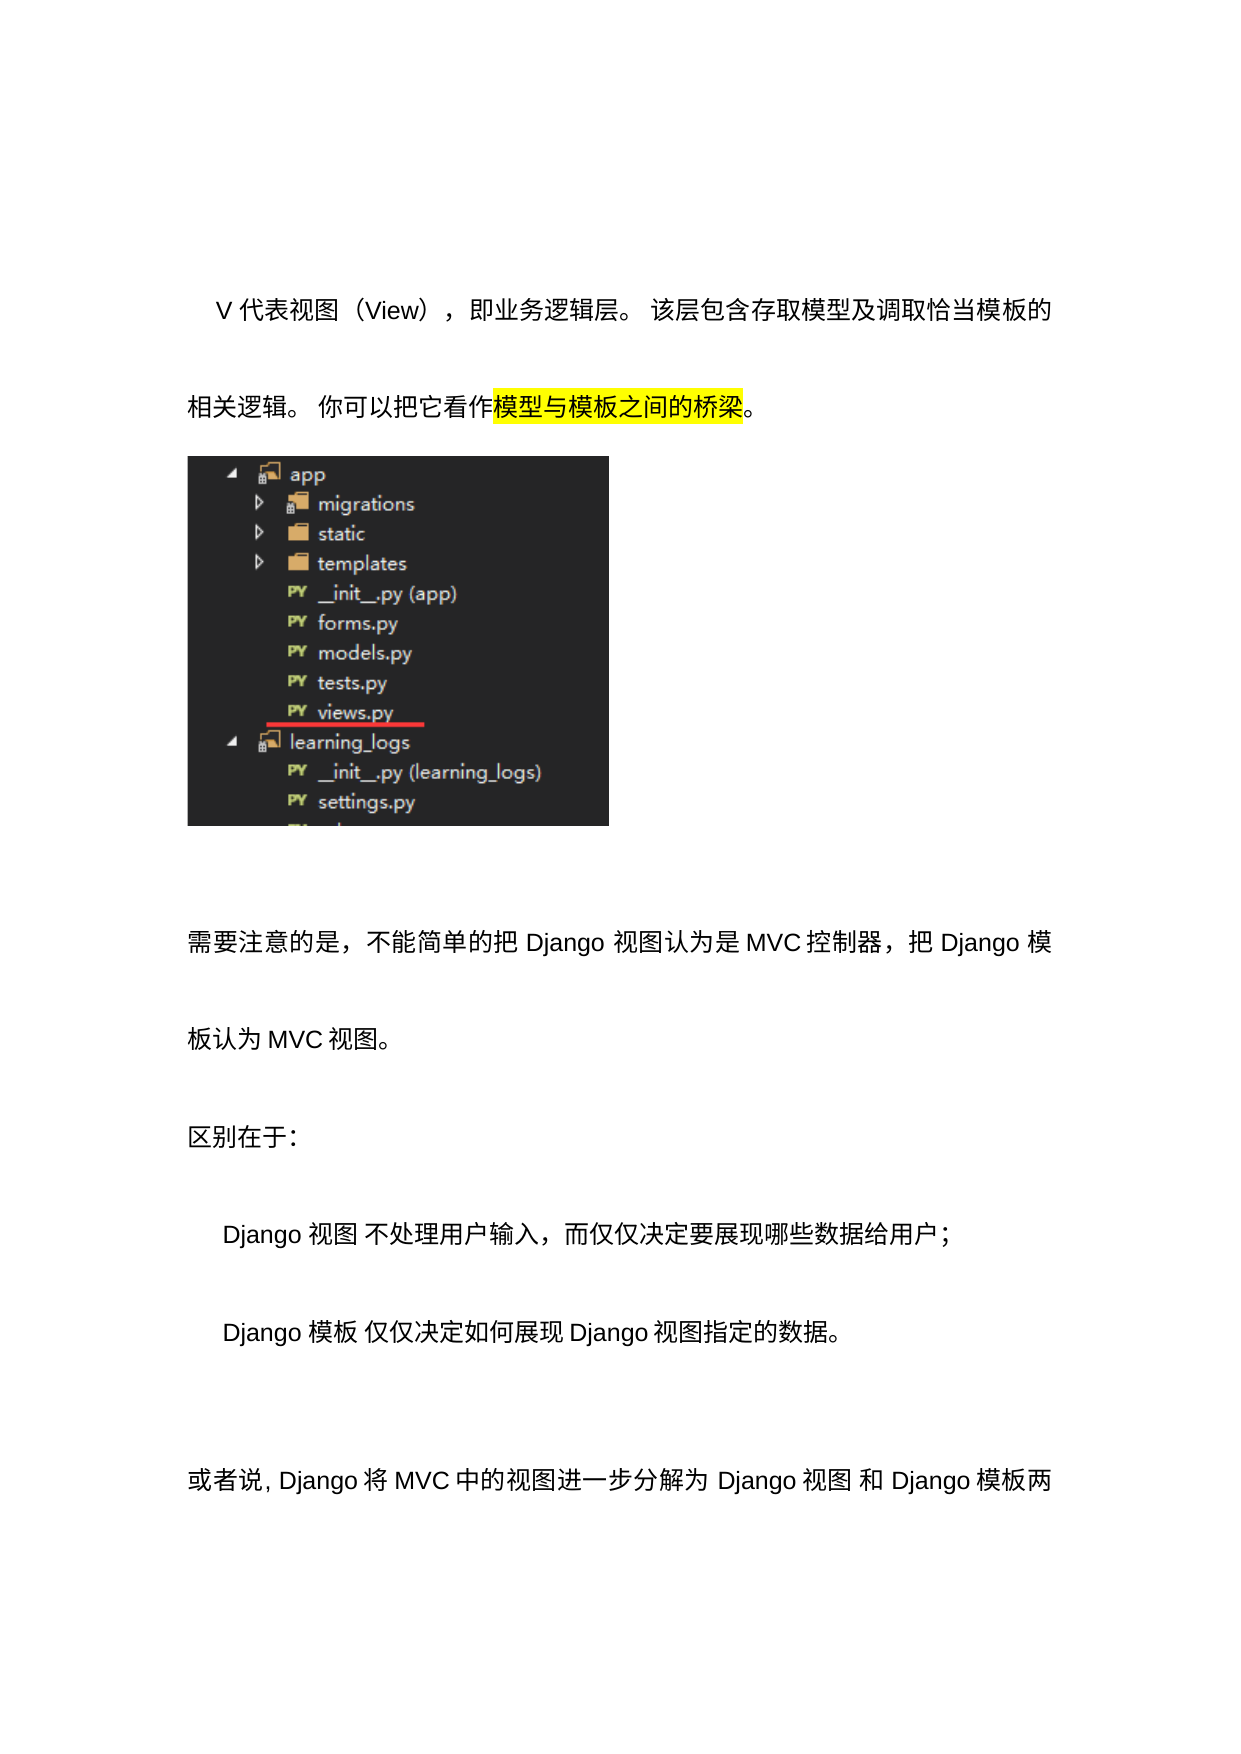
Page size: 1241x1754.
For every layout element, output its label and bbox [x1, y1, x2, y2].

picture [187, 456, 609, 826]
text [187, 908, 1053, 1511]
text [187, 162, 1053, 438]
